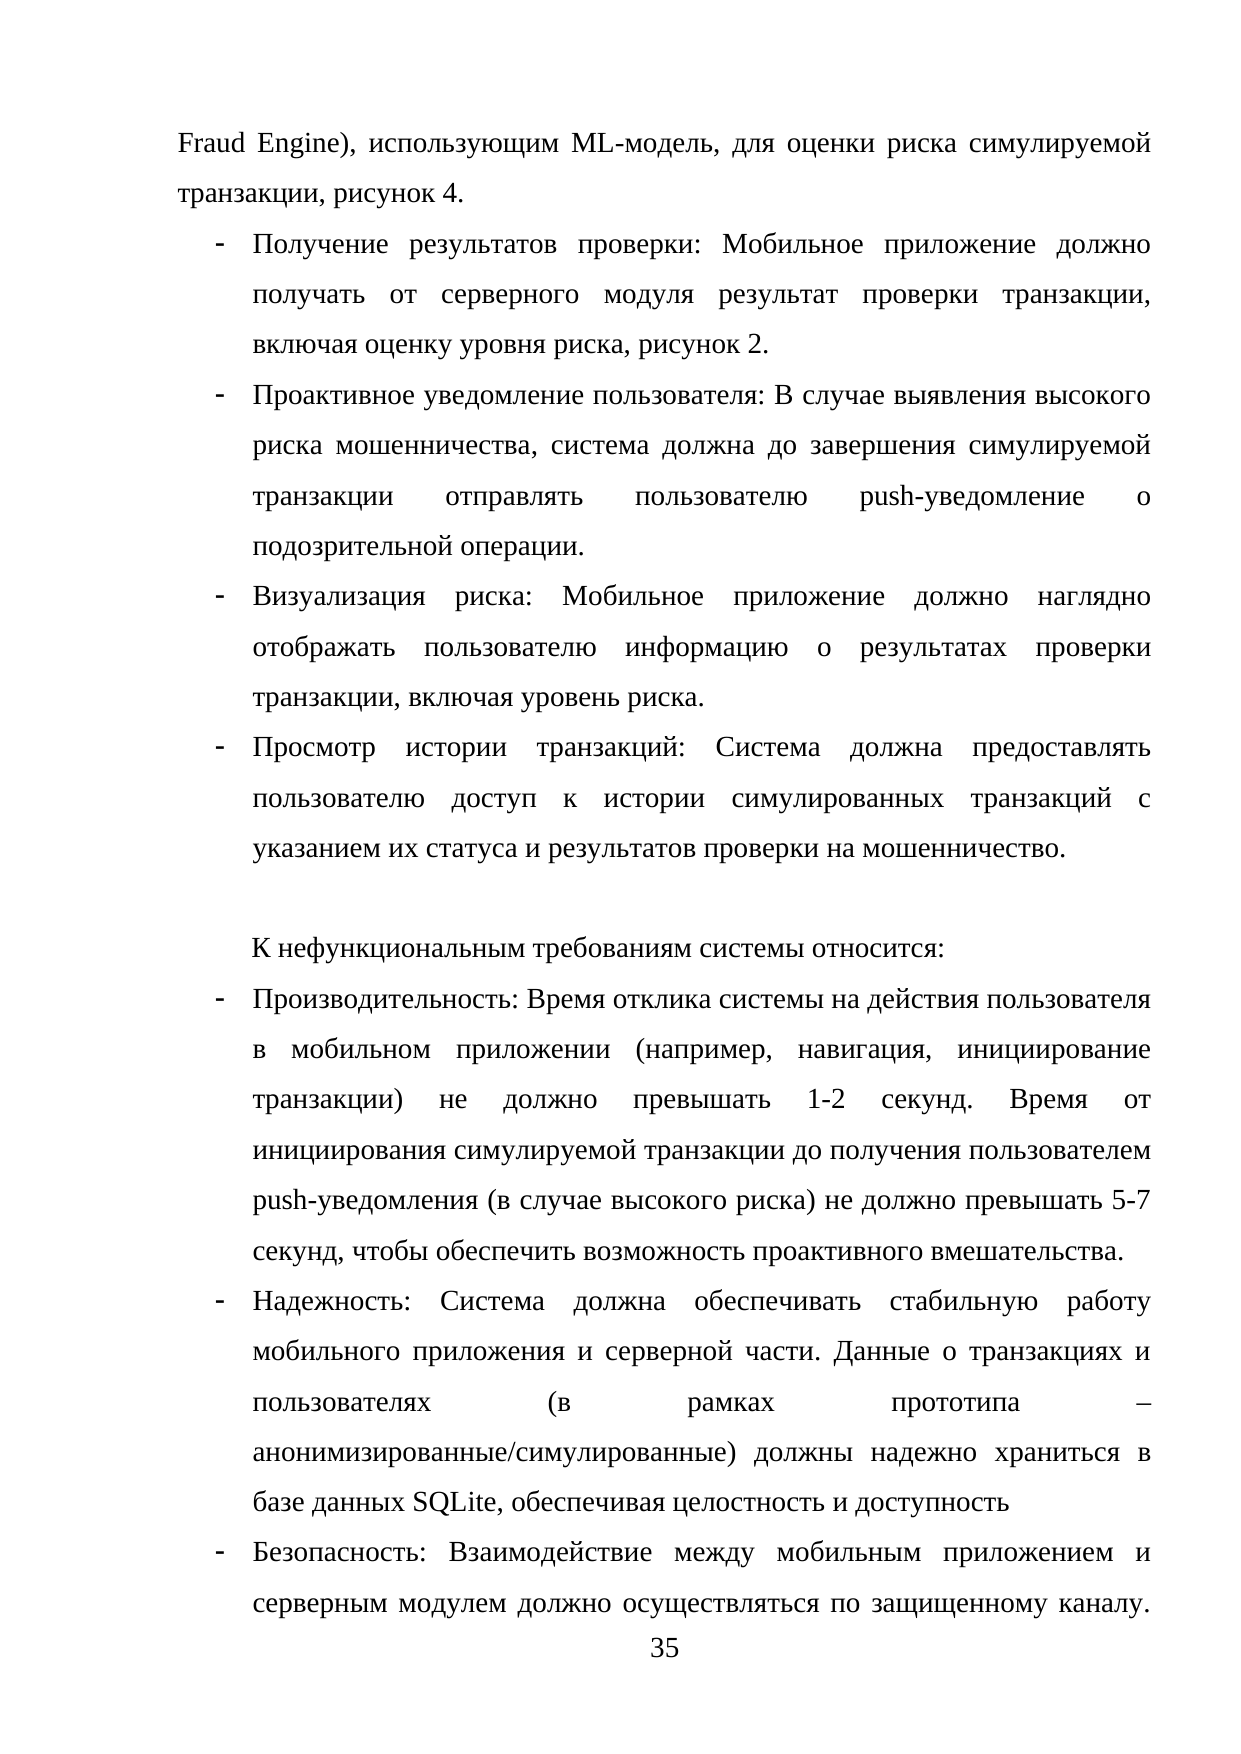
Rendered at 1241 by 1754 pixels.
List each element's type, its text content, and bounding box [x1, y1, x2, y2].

list Получение результатов проверки: Мобильное приложение должно получать от серверного модуля результат проверки транзакции, включая оценку уровня риска, рисунок 2. [215, 226, 1152, 360]
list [215, 1534, 1152, 1618]
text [177, 125, 1152, 209]
list Просмотр истории транзакций: Система должна предоставлять пользователю доступ к истории симулированных транзакций с указанием их статуса и результатов проверки на мошенничество. [215, 729, 1152, 863]
list Производительность: Время отклика системы на действия пользователя в мобильном приложении (например, навигация, инициирование транзакции) не должно превышать 1-2 секунд. Время от инициирования симулируемой транзакции до получения пользователем push-уведомления (в случае высокого риска) не должно превышать 5-7 секунд, чтобы обеспечить возможность проактивного вмешательства. [215, 981, 1152, 1266]
list Визуализация риска: Мобильное приложение должно наглядно отображать пользователю информацию о результатах проверки транзакции, включая уровень риска. [215, 578, 1152, 712]
text К нефункциональным требованиям системы относится: [177, 931, 1152, 964]
list Проактивное уведомление пользователя: В случае выявления высокого риска мошенничества, система должна до завершения симулируемой транзакции отправлять пользователю push-уведомление о подозрительной операции. [215, 377, 1152, 561]
list Надежность: Система должна обеспечивать стабильную работу мобильного приложения и серверной части. Данные о транзакциях и пользователях (в рамках прототипа – анонимизированные/симулированные) должны надежно храниться в базе данных SQLite, обеспечивая целостность и доступность [215, 1283, 1152, 1518]
